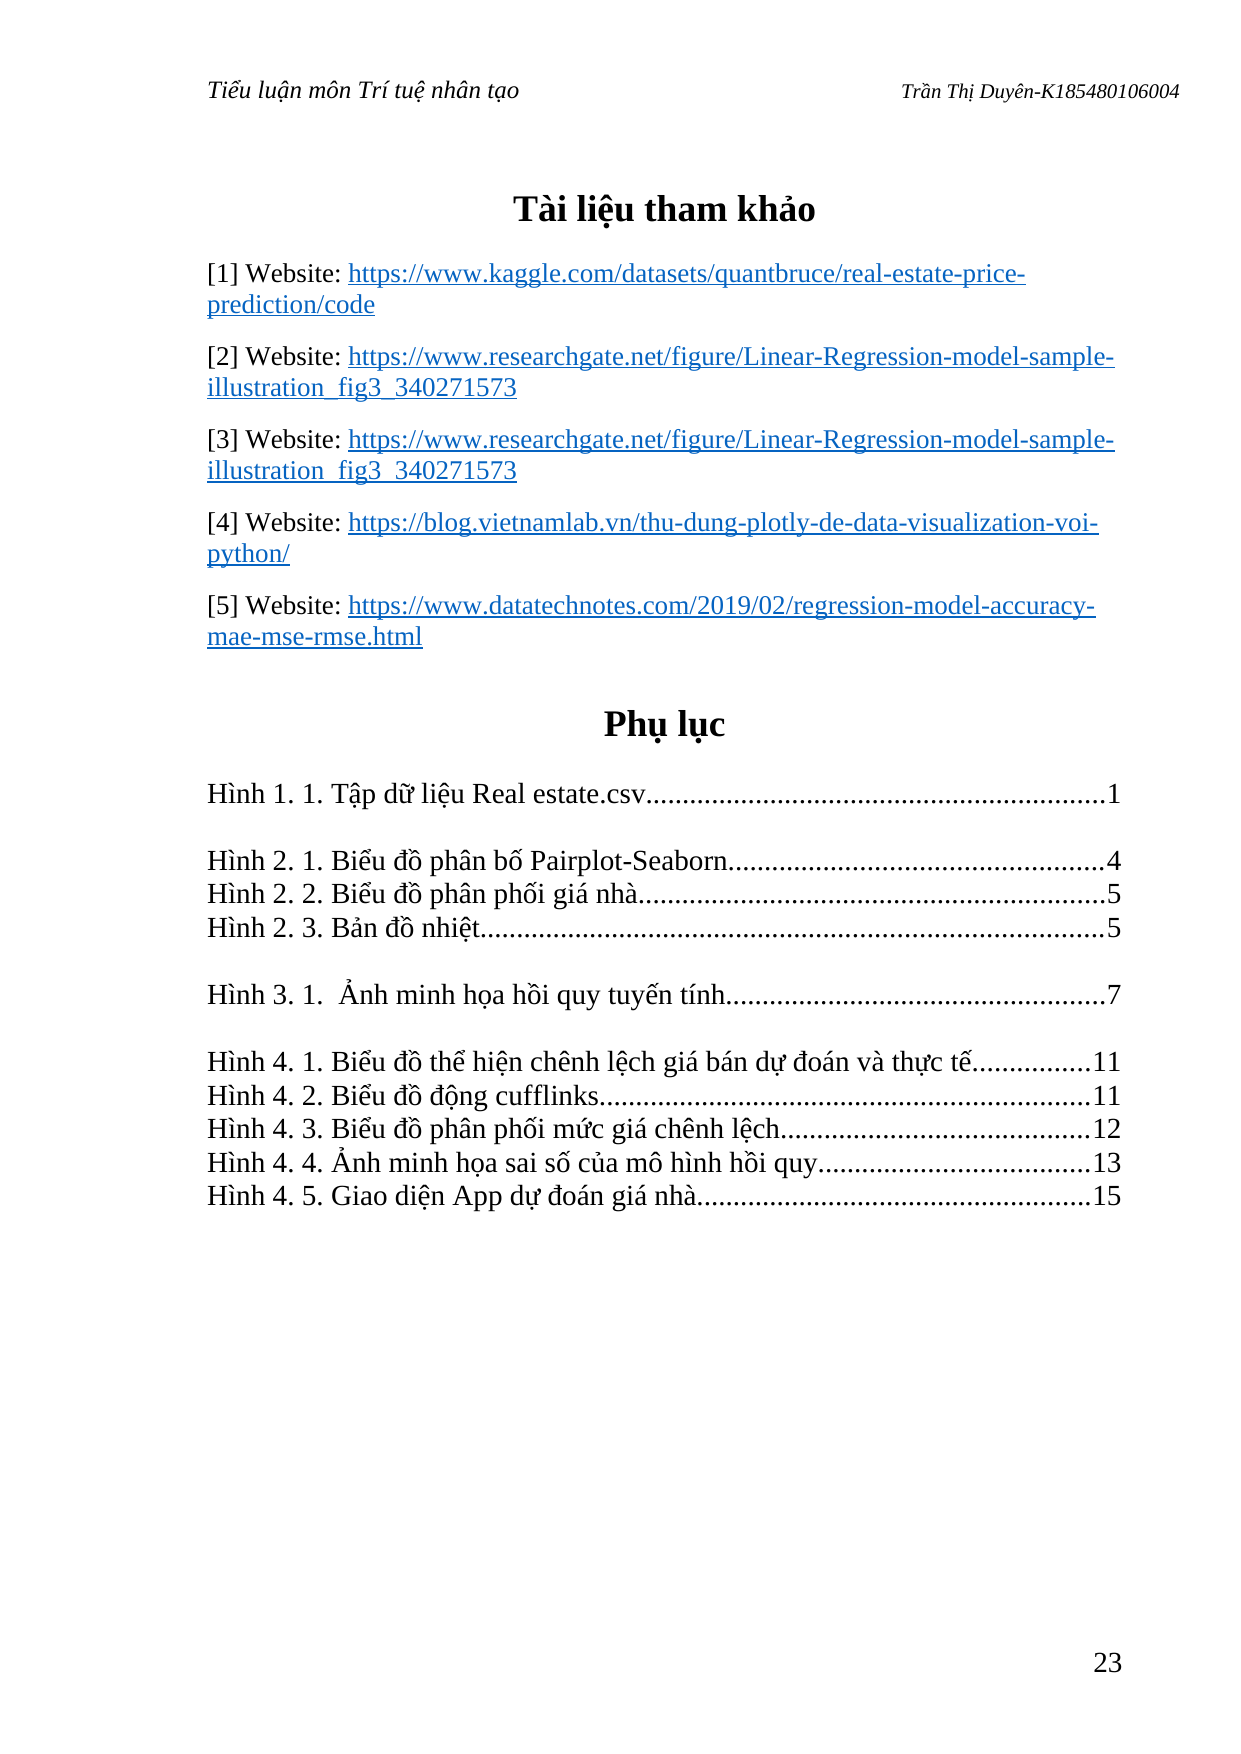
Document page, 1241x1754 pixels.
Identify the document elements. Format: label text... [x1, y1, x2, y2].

text Hình 3. 1. Ảnh minh họa hồi quy tuyến tính 7 [207, 977, 1122, 1011]
subtitle Tài liệu tham khảo [207, 186, 1122, 229]
text Hình 4. 2. Biểu đồ động cufflinks 11 [207, 1078, 1122, 1111]
text Hình 1. 1. Tập dữ liệu Real estate.csv 1 [207, 776, 1122, 809]
text Hình 2. 1. Biểu đồ phân bố Pairplot-Seaborn 4 [207, 843, 1122, 877]
text Hình 4. 1. Biểu đồ thể hiện chênh lệch giá bán dự đoán và thực tế 11 [207, 1044, 1122, 1078]
text [3] Website: https://www.researchgate.net/figure/Linear-Regression-model-sample-illustration_fig3_340271573 [207, 423, 1122, 485]
text Hình 2. 2. Biểu đồ phân phối giá nhà 5 [207, 877, 1122, 910]
text Hình 4. 3. Biểu đồ phân phối mức giá chênh lệch 12 [207, 1111, 1122, 1145]
text [5] Website: https://www.datatechnotes.com/2019/02/regression-model-accuracy-mae-mse-rmse.html [207, 589, 1122, 651]
text Hình 4. 4. Ảnh minh họa sai số của mô hình hồi quy 13 [207, 1145, 1122, 1178]
subtitle Phụ lục [207, 701, 1122, 744]
text Hình 2. 3. Bản đồ nhiệt 5 [207, 910, 1122, 944]
text [4] Website: https://blog.vietnamlab.vn/thu-dung-plotly-de-data-visualization-voi-python/ [207, 506, 1122, 568]
text Hình 4. 5. Giao diện App dự đoán giá nhà 15 [207, 1178, 1122, 1212]
text [2] Website: https://www.researchgate.net/figure/Linear-Regression-model-sample-illustration_fig3_340271573 [207, 340, 1122, 402]
text [1] Website: https://www.kaggle.com/datasets/quantbruce/real-estate-price-prediction/code [207, 257, 1122, 319]
